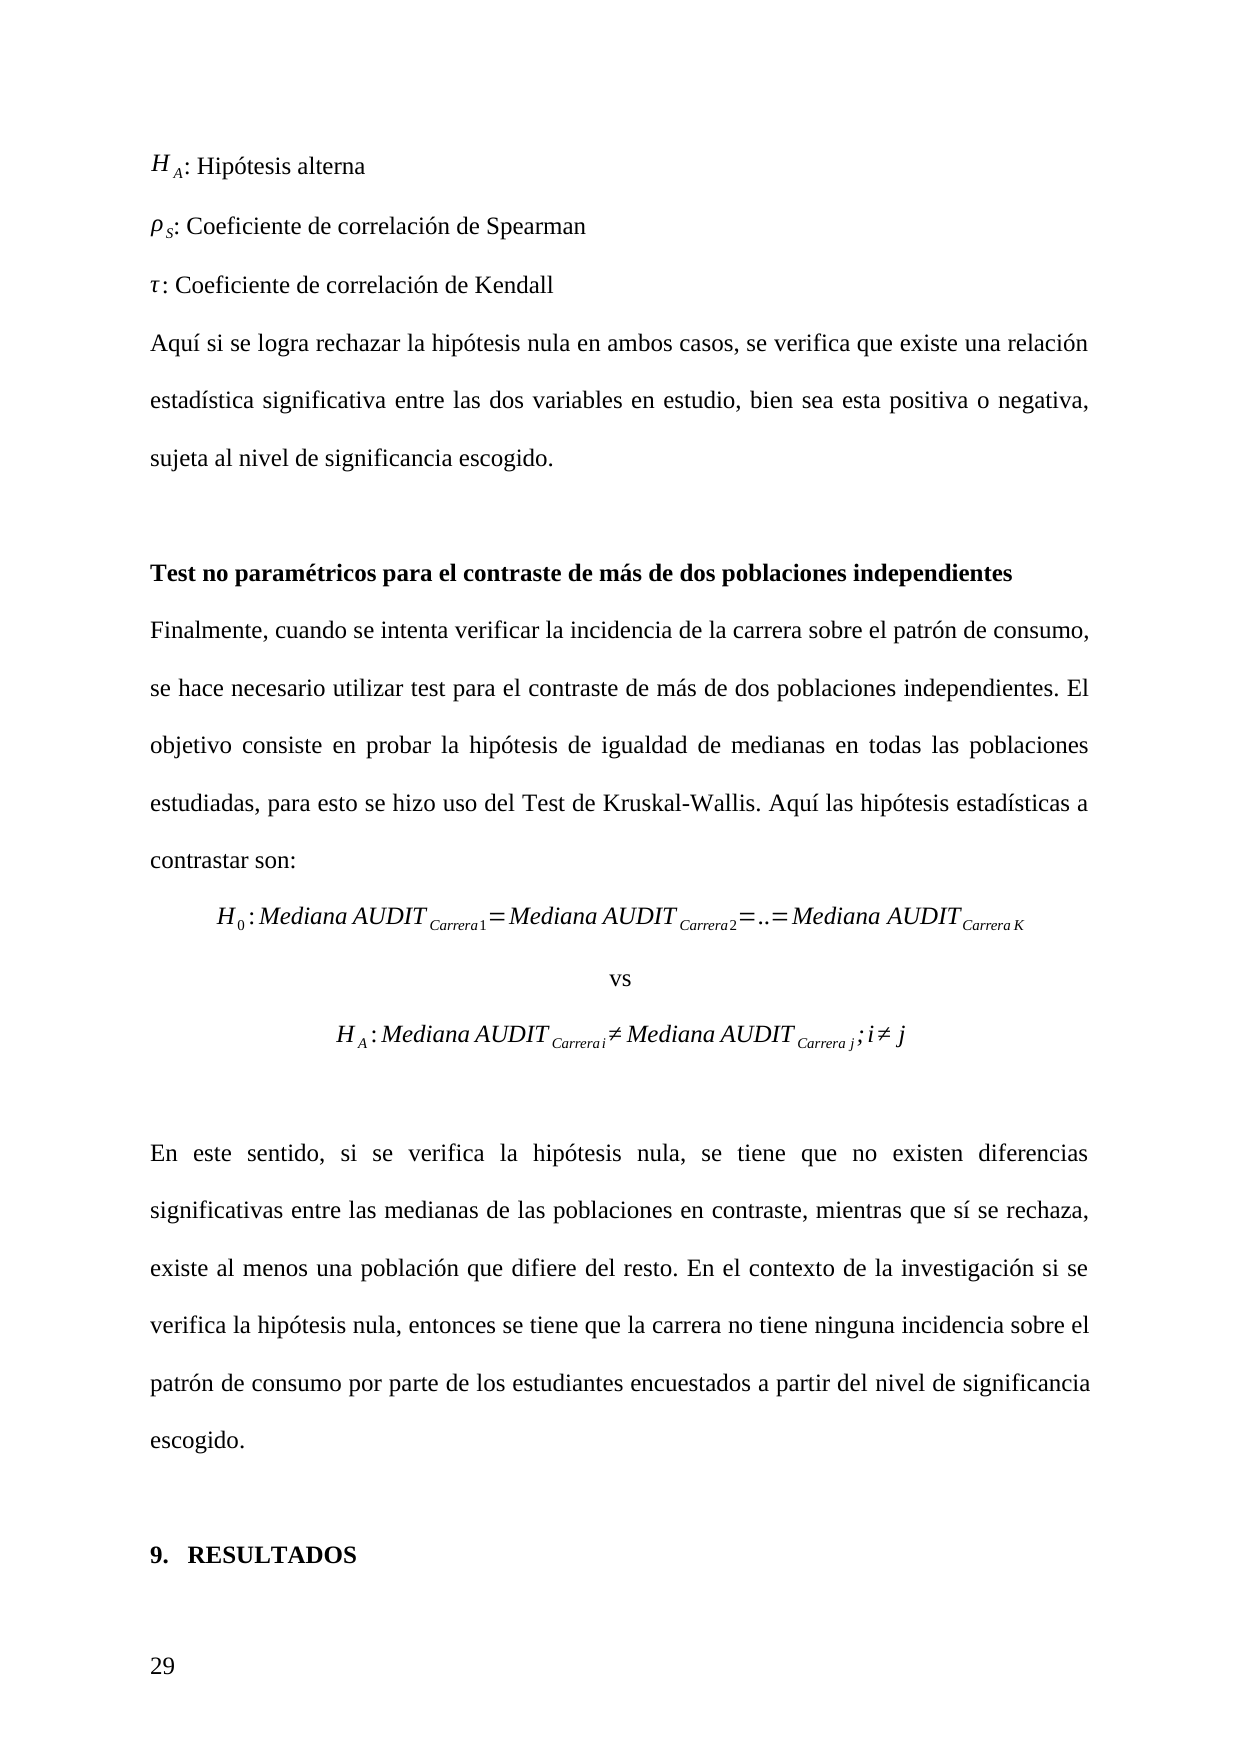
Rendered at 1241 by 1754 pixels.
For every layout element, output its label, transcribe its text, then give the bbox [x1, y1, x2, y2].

text Aquí si se logra rechazar la hipótesis nula en ambos casos, se verifica que existe una relación estadística significativa entre las dos variables en estudio, bien sea esta positiva o negativa, sujeta al nivel de significancia escogido. [150, 328, 1090, 471]
text : Coeficiente de correlación de Spearman [150, 210, 1090, 241]
text Finalmente, cuando se intenta verificar la incidencia de la carrera sobre el patrón de consumo, se hace necesario utilizar test para el contraste de más de dos poblaciones independientes. El objetivo consiste en probar la hipótesis de igualdad de medianas en todas las poblaciones estudiadas, para esto se hizo uso del Test de Kruskal-Wallis. Aquí las hipótesis estadísticas a contrastar son: [150, 615, 1090, 874]
text En este sentido, si se verifica la hipótesis nula, se tiene que no existen diferencias significativas entre las medianas de las poblaciones en contraste, mientras que sí se rechaza, existe al menos una población que difiere del resto. En el contexto de la investigación si se verifica la hipótesis nula, entonces se tiene que la carrera no tiene ninguna incidencia sobre el patrón de consumo por parte de los estudiantes encuestados a partir del nivel de significancia escogido. [150, 1138, 1090, 1454]
text Test no paramétricos para el contraste de más de dos poblaciones independientes [150, 558, 1090, 586]
list RESULTADOS [150, 1540, 1090, 1569]
text : Hipótesis alterna [150, 150, 1090, 181]
text : Coeficiente de correlación de Kendall [150, 270, 1090, 299]
text vs [150, 963, 1090, 992]
